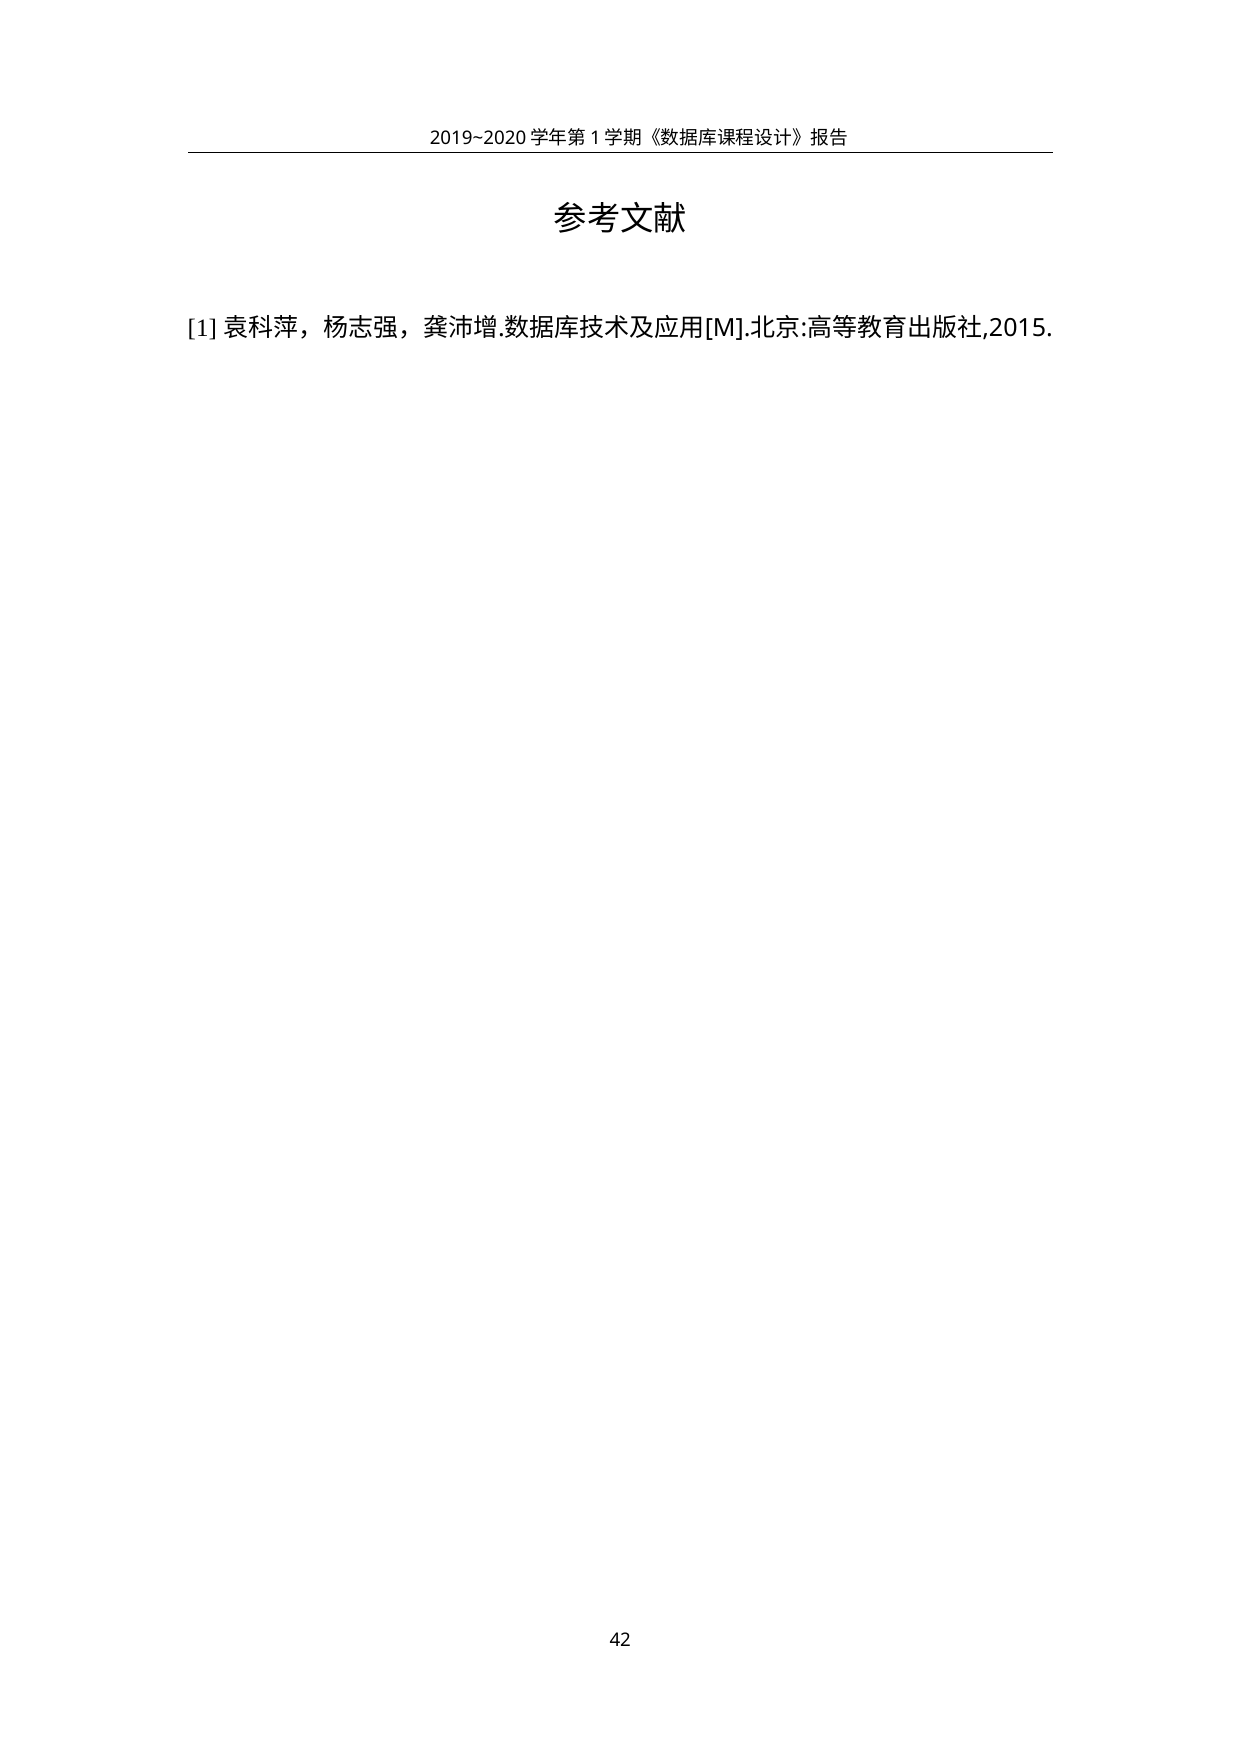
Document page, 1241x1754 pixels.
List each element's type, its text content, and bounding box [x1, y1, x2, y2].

text [1] 袁科萍，杨志强，龚沛增.数据库技术及应用[M].北京:高等教育出版社,2015. [187, 291, 1053, 359]
text 参考文献 [187, 182, 1053, 250]
